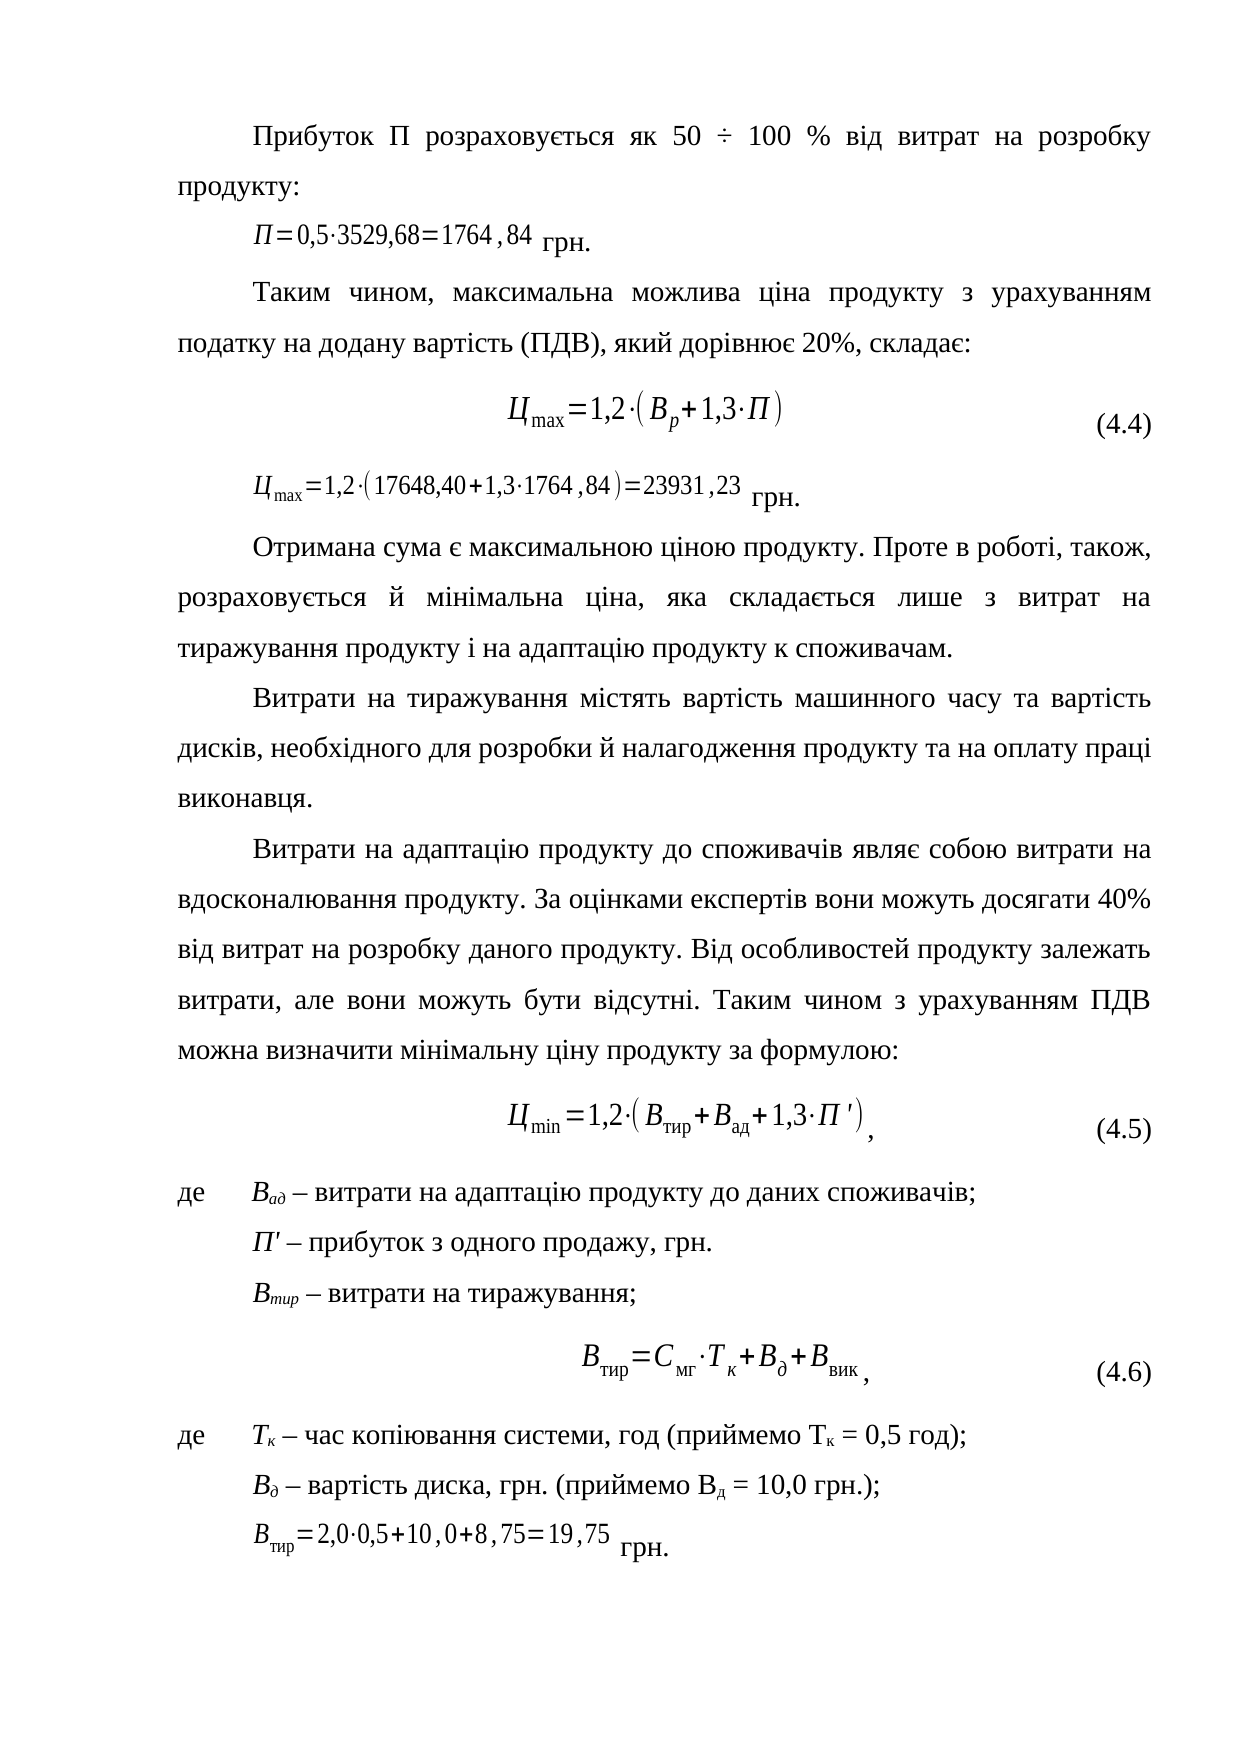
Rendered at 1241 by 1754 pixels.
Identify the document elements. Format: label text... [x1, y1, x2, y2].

text де Tк – час копіювання системи, год (приймемо Tк = 0,5 год); [177, 1417, 1152, 1451]
text грн. [177, 1518, 1152, 1563]
text Таким чином, максимальна можлива ціна продукту з урахуванням податку на додану вартість (ПДВ), який дорівнює 20%, складає: [177, 274, 1152, 358]
text грн. [177, 468, 1152, 512]
text Вд – вартість диска, грн. (приймемо Вд = 10,0 грн.); [177, 1467, 1152, 1501]
text де Вад – витрати на адаптацію продукту до даних споживачів; [177, 1174, 1152, 1208]
text грн. [177, 219, 1152, 258]
text Втир – витрати на тиражування; [177, 1275, 1152, 1308]
text П' – прибуток з одного продажу, грн. [177, 1224, 1152, 1258]
text , (4.5) [177, 1095, 1152, 1145]
text Отримана сума є максимальною ціною продукту. Проте в роботі, також, розраховується й мінімальна ціна, яка складається лише з витрат на тиражування продукту і на адаптацію продукту к споживачам. [177, 529, 1152, 663]
text , (4.6) [177, 1338, 1152, 1388]
text (4.4) [177, 388, 1152, 439]
text Прибуток П розраховується як 50 ÷ 100 % від витрат на розробку продукту: [177, 118, 1152, 202]
text Витрати на адаптацію продукту до споживачів являє собою витрати на вдосконалювання продукту. За оцінками експертів вони можуть досягати 40% від витрат на розробку даного продукту. Від особливостей продукту залежать витрати, але вони можуть бути відсутні. Таким чином з урахуванням ПДВ можна визначити мінімальну ціну продукту за формулою: [177, 831, 1152, 1066]
text Витрати на тиражування містять вартість машинного часу та вартість дисків, необхідного для розробки й налагодження продукту та на оплату праці виконавця. [177, 680, 1152, 814]
